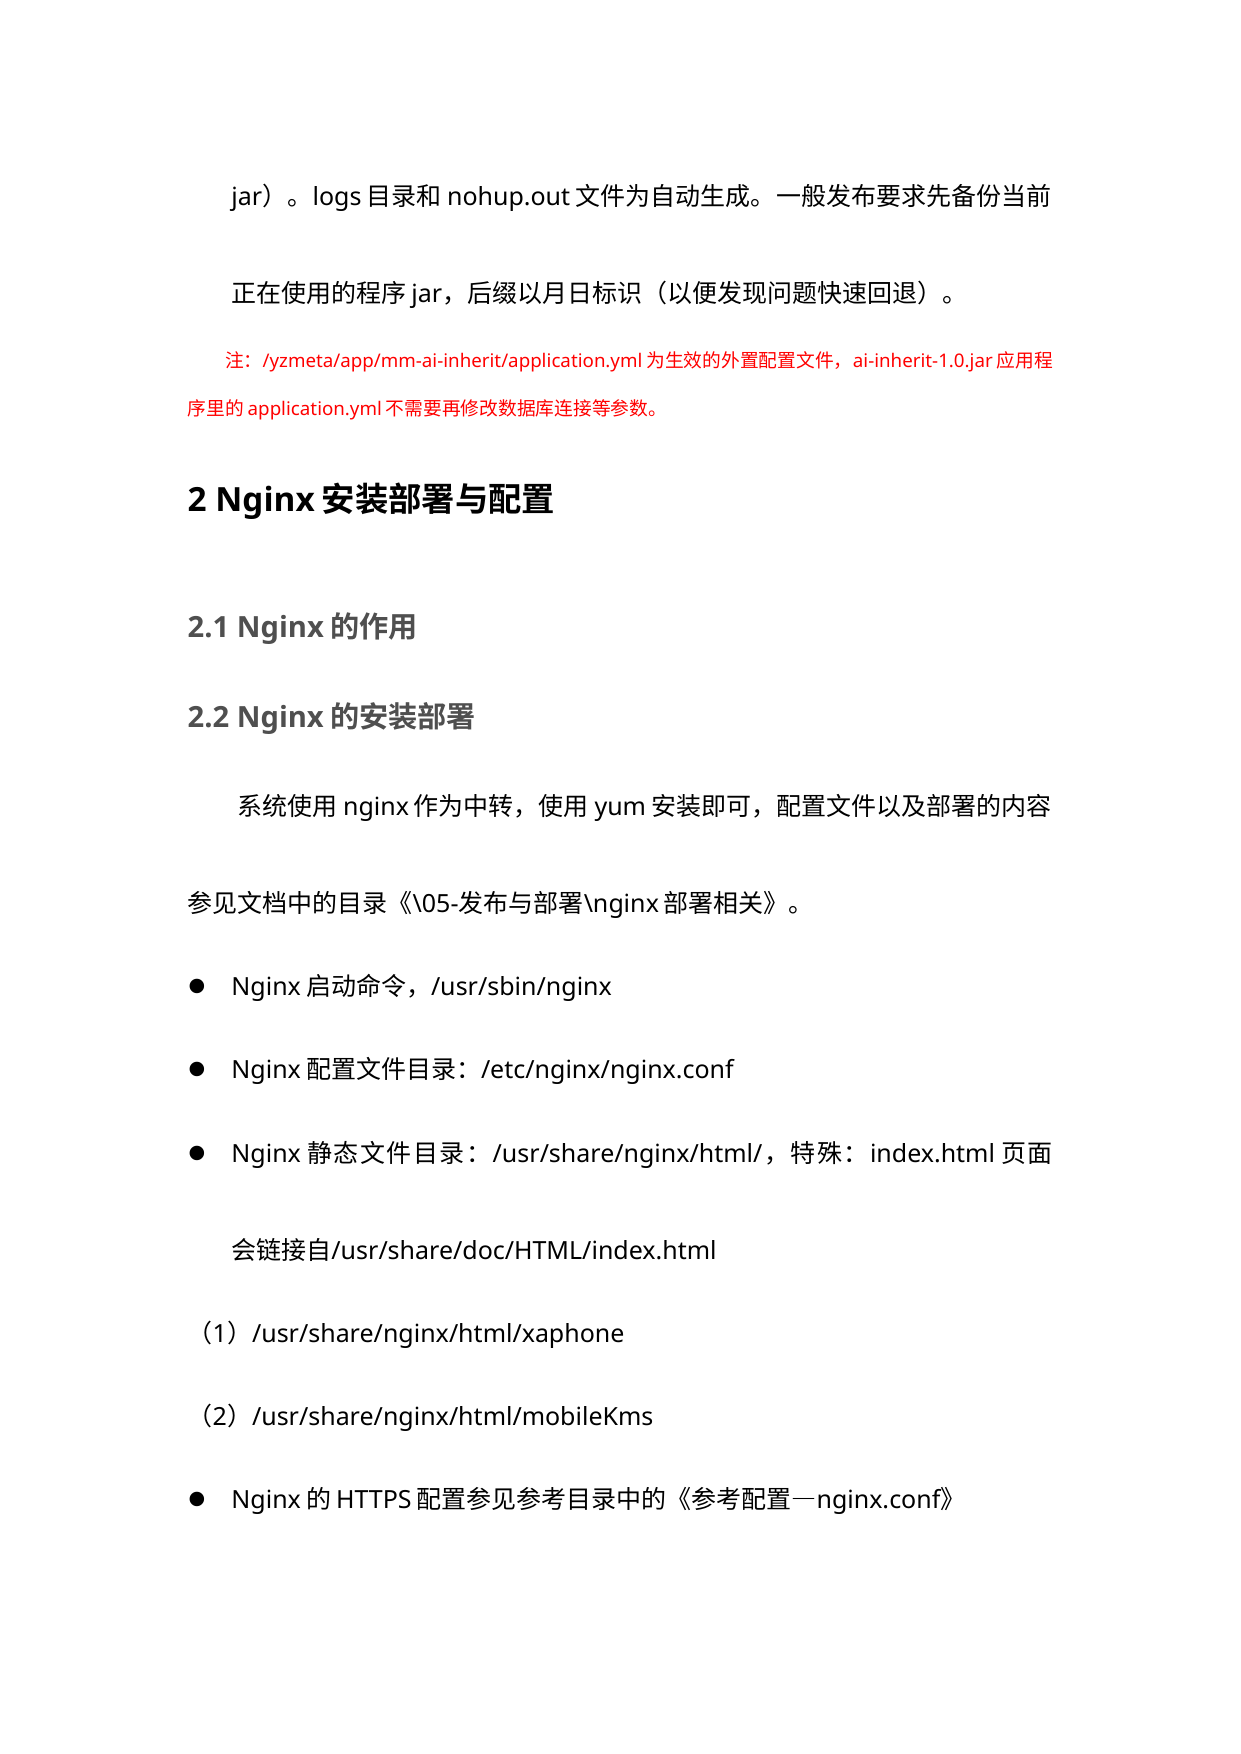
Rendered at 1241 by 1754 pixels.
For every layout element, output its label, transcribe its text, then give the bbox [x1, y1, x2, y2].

list Nginx配置文件目录：/etc/nginx/nginx.conf [187, 1036, 1053, 1101]
text 系统使用nginx作为中转，使用yum安装即可，配置文件以及部署的内容参见文档中的目录《\05-发布与部署\nginx部署相关》。 [187, 772, 1053, 934]
list /usr/share/nginx/html/mobileKms [187, 1382, 1053, 1447]
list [187, 162, 1053, 324]
subtitle 2 Nginx安装部署与配置 [187, 464, 1053, 529]
list Nginx的HTTPS配置参见参考目录中的《参考配置—nginx.conf》 [187, 1466, 1053, 1531]
subtitle 2.1 Nginx的作用 [187, 592, 1053, 657]
list Nginx启动命令，/usr/sbin/nginx [187, 952, 1053, 1017]
text 注：/yzmeta/app/mm-ai-inherit/application.yml为生效的外置配置文件，ai-inherit-1.0.jar应用程序里的application.yml不需要再修改数据库连接等参数。 [187, 343, 1053, 424]
list Nginx静态文件目录：/usr/share/nginx/html/，特殊：index.html页面会链接自/usr/share/doc/HTML/index.html [187, 1119, 1053, 1281]
subtitle 2.2 Nginx的安装部署 [187, 682, 1053, 747]
list /usr/share/nginx/html/xaphone [187, 1299, 1053, 1364]
